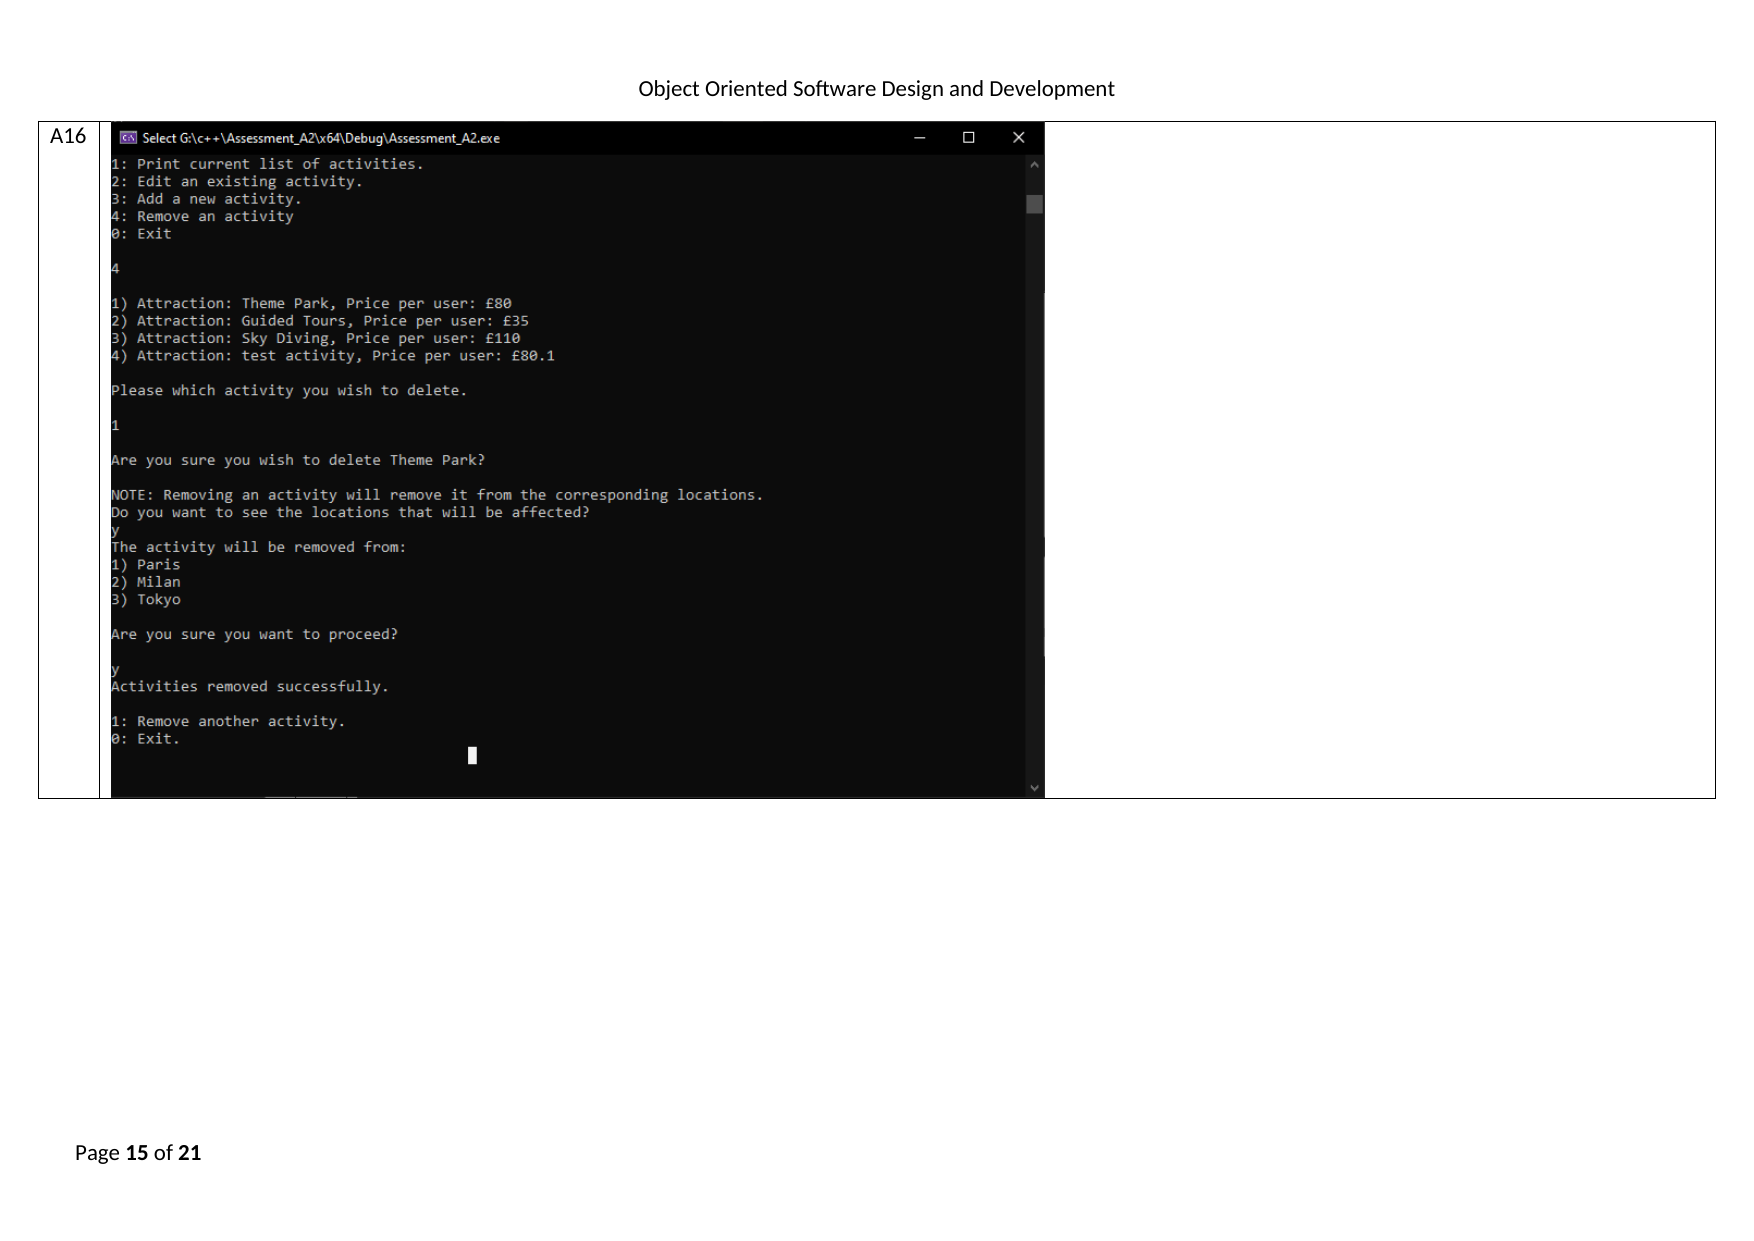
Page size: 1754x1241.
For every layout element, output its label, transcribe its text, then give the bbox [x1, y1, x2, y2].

table_cell A16 [39, 122, 99, 798]
table_cell [100, 122, 111, 798]
picture [111, 121, 1045, 798]
table_cell [1045, 122, 1715, 798]
